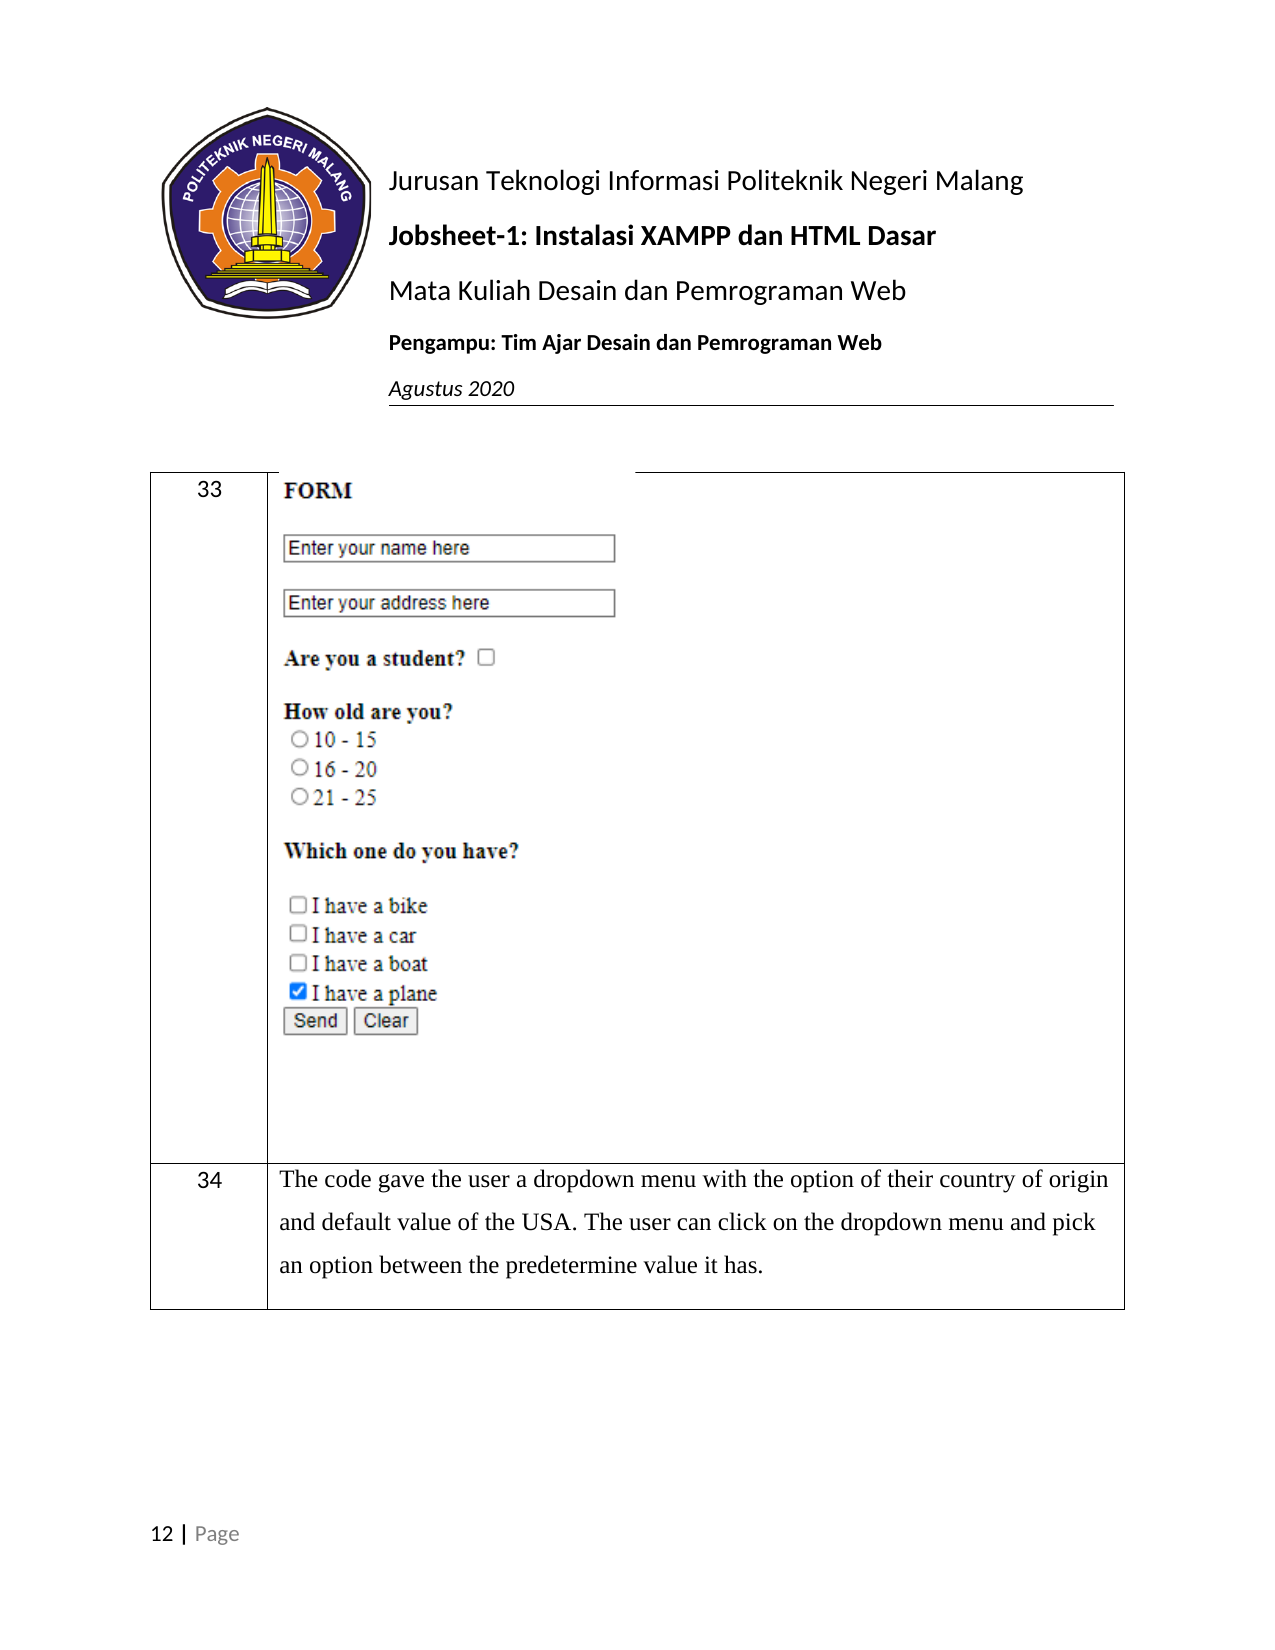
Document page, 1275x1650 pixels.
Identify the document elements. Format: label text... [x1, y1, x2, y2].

table_cell [268, 473, 1124, 1163]
picture [161, 107, 372, 319]
table_cell The code gave the user a dropdown menu with the option of their country of origin and default value of the USA. The user can click on the dropdown menu and pick an option between the predetermine value it has. [268, 1164, 1124, 1309]
table_cell 34 [151, 1164, 267, 1309]
table_cell 33 [151, 473, 267, 1163]
picture [279, 472, 636, 1073]
